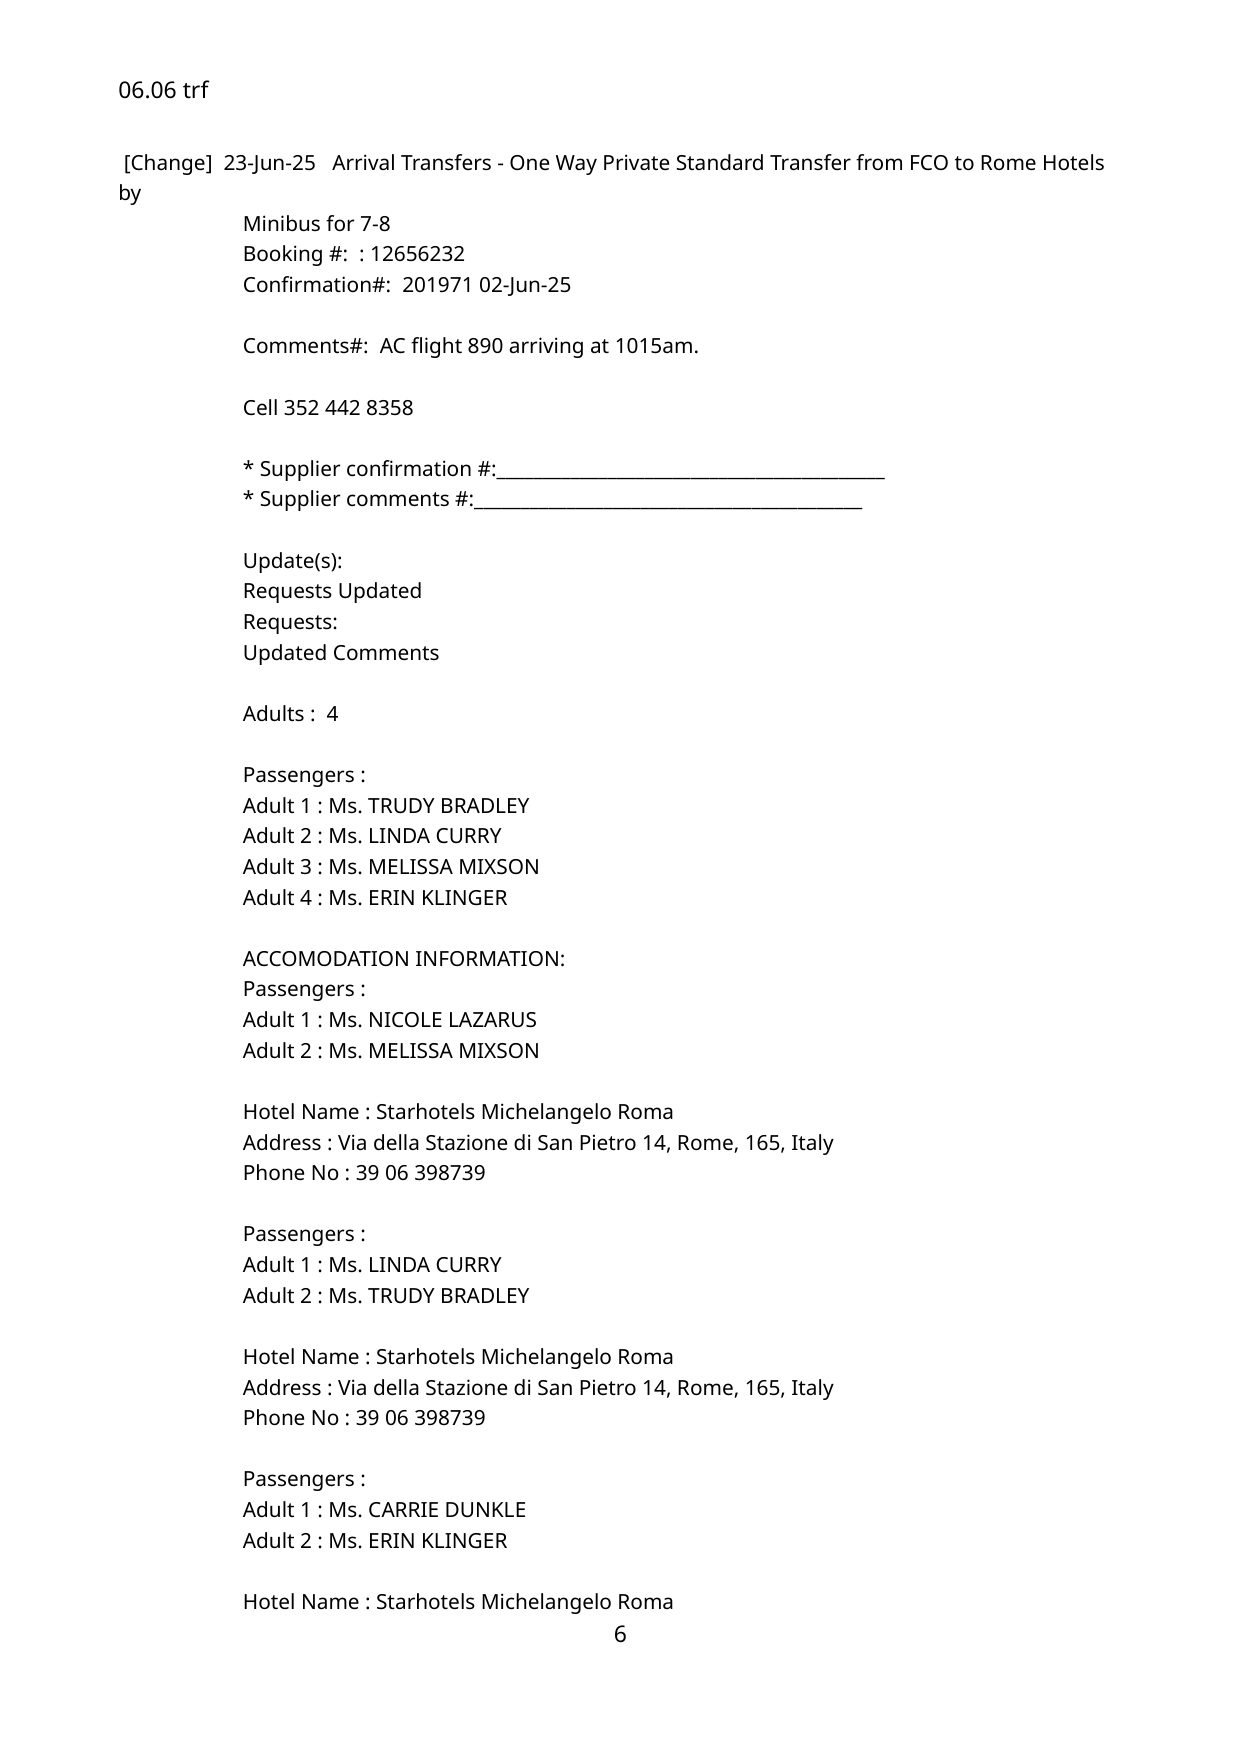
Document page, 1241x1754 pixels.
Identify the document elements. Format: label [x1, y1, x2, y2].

text [118, 148, 1122, 1615]
